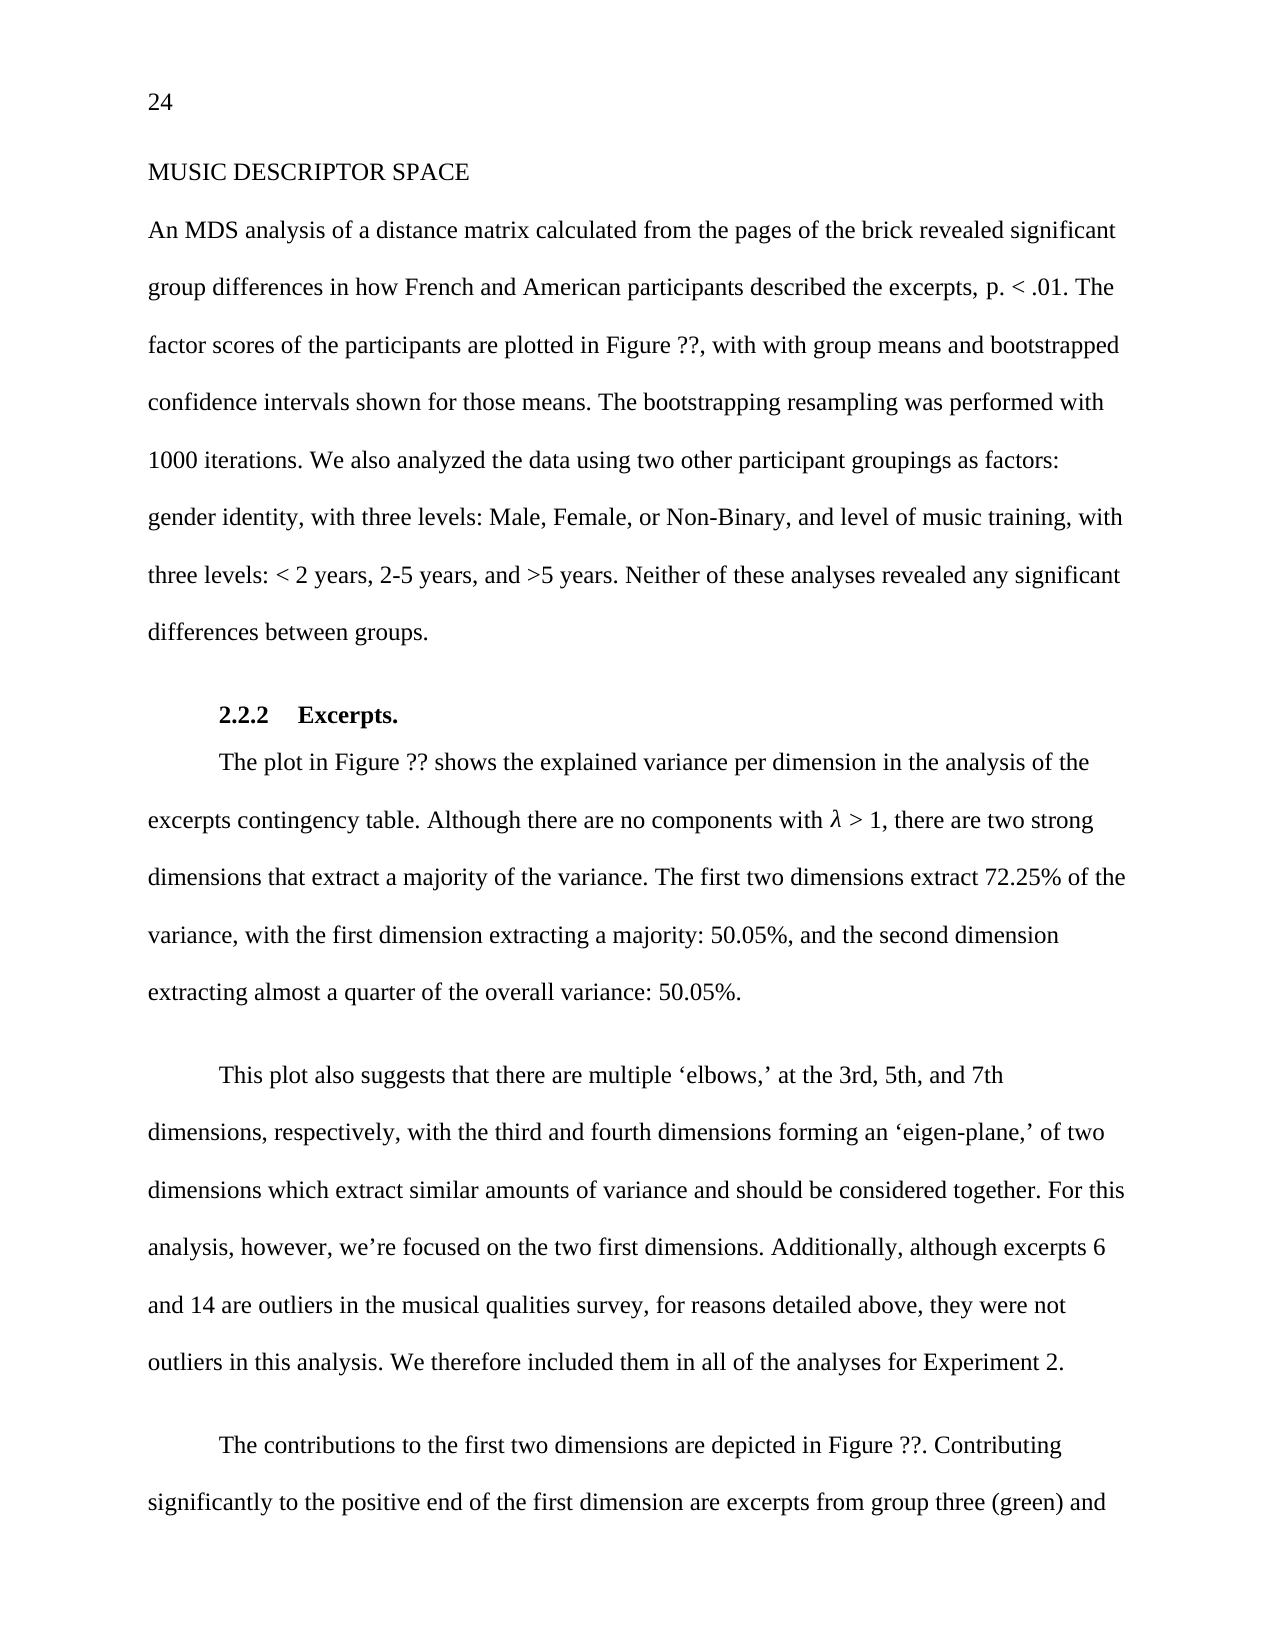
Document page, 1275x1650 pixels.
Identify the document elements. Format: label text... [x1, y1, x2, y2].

text The plot in Figure ?? shows the explained variance per dimension in the analysis of the excerpts contingency table. Although there are no components with > 1, there are two strong dimensions that extract a majority of the variance. The first two dimensions extract 72.25% of the variance, with the first dimension extracting a majority: 50.05%, and the second dimension extracting almost a quarter of the overall variance: 50.05%. [148, 747, 1127, 1006]
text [148, 1430, 1127, 1516]
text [148, 215, 1127, 646]
subtitle 2.2.2 Excerpts. [148, 700, 1127, 729]
text This plot also suggests that there are multiple ‘elbows,’ at the 3rd, 5th, and 7th dimensions, respectively, with the third and fourth dimensions forming an ‘eigen-plane,’ of two dimensions which extract similar amounts of variance and should be considered together. For this analysis, however, we’re focused on the two first dimensions. Additionally, although excerpts 6 and 14 are outliers in the musical qualities survey, for reasons detailed above, they were not outliers in this analysis. We therefore included them in all of the analyses for Experiment 2. [148, 1060, 1127, 1376]
